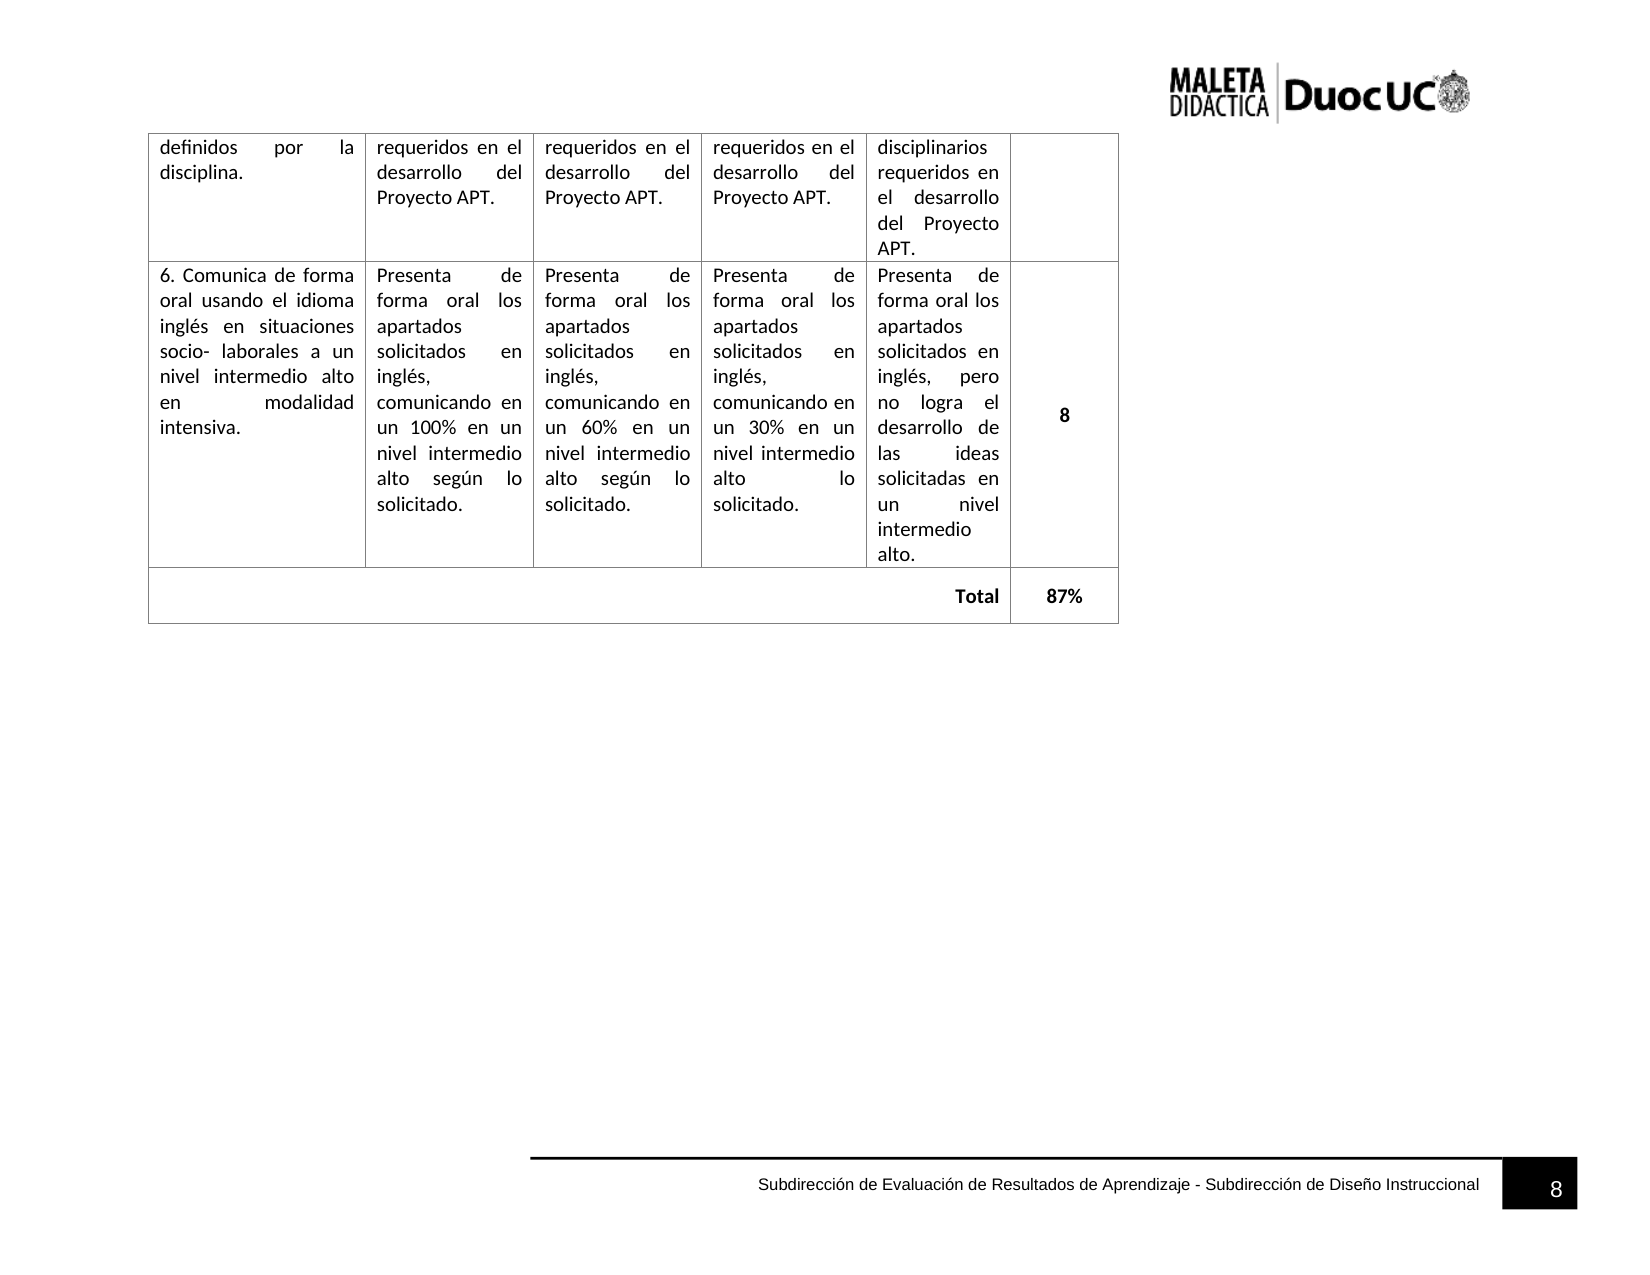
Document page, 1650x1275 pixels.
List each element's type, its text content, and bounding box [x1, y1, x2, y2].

table_cell Mi presentación cumple solo con el 30% de los indicadores de calidad disciplinarios requeridos en el desarrollo del Proyecto APT. [702, 134, 866, 261]
table_cell Mi presentación no cumple con los indicadores de calidad disciplinarios requeridos en el desarrollo del Proyecto APT. [867, 134, 1010, 261]
table_cell Presenta de forma oral los apartados solicitados en inglés, comunicando en un 60% en un nivel intermedio alto según lo solicitado. [534, 262, 701, 567]
table_cell Presenta de forma oral los apartados solicitados en inglés, comunicando en un 100% en un nivel intermedio alto según lo solicitado. [366, 262, 533, 567]
table_cell Mi presentación cumple con el 100% de los indicadores de calidad disciplinarios requeridos en el desarrollo del Proyecto APT. [366, 134, 533, 261]
table_cell 6. Comunica de forma oral usando el idioma inglés en situaciones socio- laborales a un nivel intermedio alto en modalidad intensiva. [149, 262, 365, 567]
table_cell 10 [1011, 134, 1118, 261]
picture [1162, 54, 1478, 130]
table_cell 8 [1011, 262, 1118, 567]
table_cell 87% [1011, 568, 1118, 623]
table_cell Presenta de forma oral los apartados solicitados en inglés, comunicando en un 30% en un nivel intermedio alto lo solicitado. [702, 262, 866, 567]
table_cell Presenta de forma oral los apartados solicitados en inglés, pero no logra el desarrollo de las ideas solicitadas en un nivel intermedio alto. [867, 262, 1010, 567]
table_cell Total [149, 568, 1010, 623]
table_cell Mi presentación cumple con el 60% de los indicadores de calidad disciplinarios requeridos en el desarrollo del Proyecto APT. [534, 134, 701, 261]
table_cell 5. Cumple con los indicadores de calidad requeridos en la presentación del Proyecto APT de acuerdo a estándares definidos por la disciplina. [149, 134, 365, 261]
